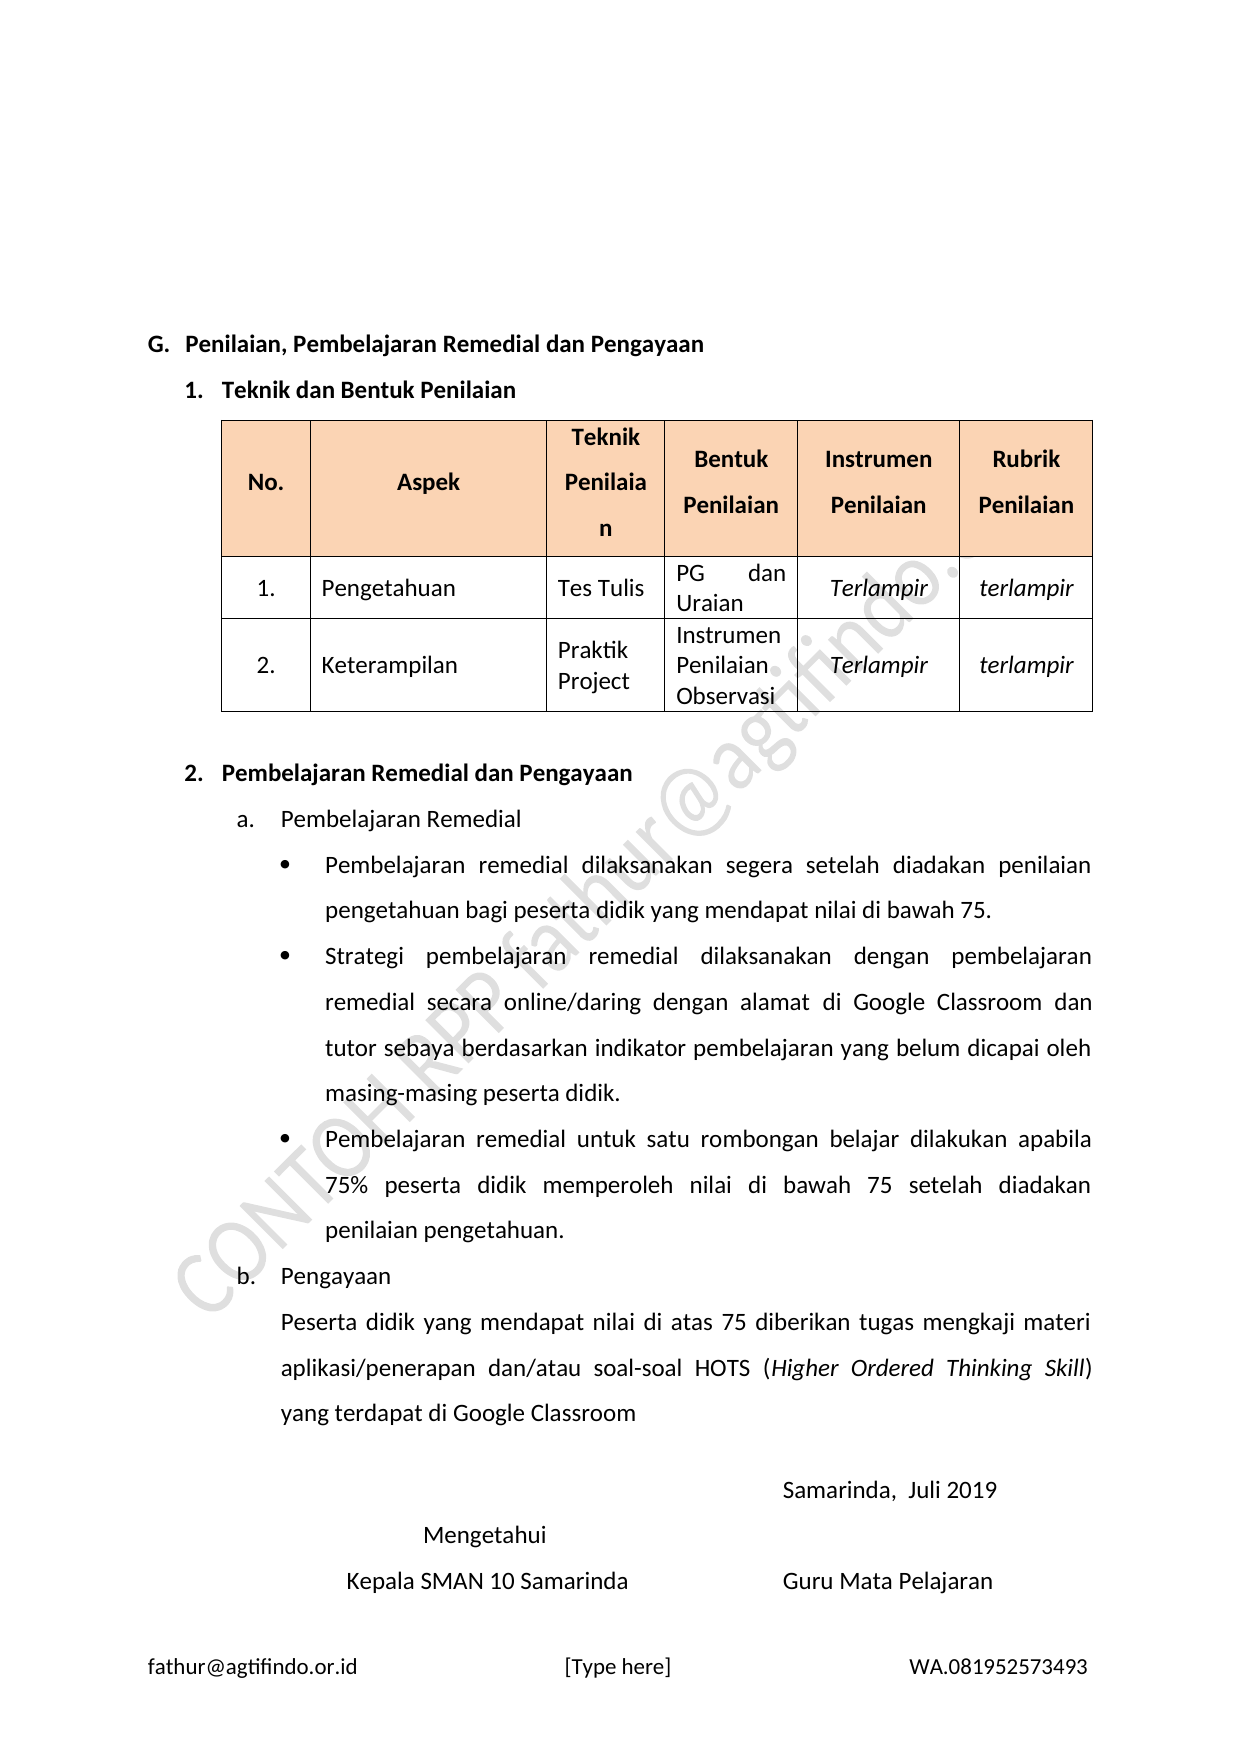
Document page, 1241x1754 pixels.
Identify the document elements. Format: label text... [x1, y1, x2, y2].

table_cell Tes Tulis [547, 557, 664, 618]
list Teknik dan Bentuk Penilaian [184, 374, 1092, 404]
text Kepala SMAN 10 Samarinda Guru Mata Pelajaran [148, 1565, 1092, 1596]
table_header No. [222, 421, 310, 556]
list Pembelajaran remedial untuk satu rombongan belajar dilakukan apabila 75% peserta didik memperoleh nilai di bawah 75 setelah diadakan penilaian pengetahuan. [281, 1123, 1092, 1245]
list Peserta didik yang mendapat nilai di atas 75 diberikan tugas mengkaji materi aplikasi/penerapan dan/atau soal-soal HOTS (Higher Ordered Thinking Skill) yang terdapat di Google Classroom [281, 1306, 1092, 1428]
list Strategi pembelajaran remedial dilaksanakan dengan pembelajaran remedial secara online/daring dengan alamat di Google Classroom dan tutor sebaya berdasarkan indikator pembelajaran yang belum dicapai oleh masing-masing peserta didik. [281, 940, 1092, 1108]
table_header Aspek [311, 421, 546, 556]
table_cell PG dan Uraian [665, 557, 797, 618]
table_cell Praktik Project [547, 619, 664, 711]
table_cell 2. [222, 619, 310, 711]
table_cell terlampir [960, 557, 1092, 618]
table_cell Instrumen Penilaian Observasi [665, 619, 797, 711]
table_cell 1. [222, 557, 310, 618]
text Samarinda, Juli 2019 [148, 1474, 1092, 1504]
list Penilaian, Pembelajaran Remedial dan Pengayaan [148, 328, 1092, 359]
list Pembelajaran Remedial [236, 803, 1092, 834]
table_cell Terlampir [798, 557, 959, 618]
list Pembelajaran remedial dilaksanakan segera setelah diadakan penilaian pengetahuan bagi peserta didik yang mendapat nilai di bawah 75. [281, 849, 1092, 925]
list Pengayaan [236, 1260, 1092, 1291]
list Pembelajaran Remedial dan Pengayaan [184, 757, 1092, 788]
table_cell Terlampir [798, 619, 959, 711]
text Mengetahui [148, 1519, 1092, 1550]
table_header Bentuk Penilaian [665, 421, 797, 556]
table_header Rubrik Penilaian [960, 421, 1092, 556]
table_cell terlampir [960, 619, 1092, 711]
table_cell Pengetahuan [311, 557, 546, 618]
table_header Instrumen Penilaian [798, 421, 959, 556]
table_header Teknik Penilaian [547, 421, 664, 556]
table_cell Keterampilan [311, 619, 546, 711]
